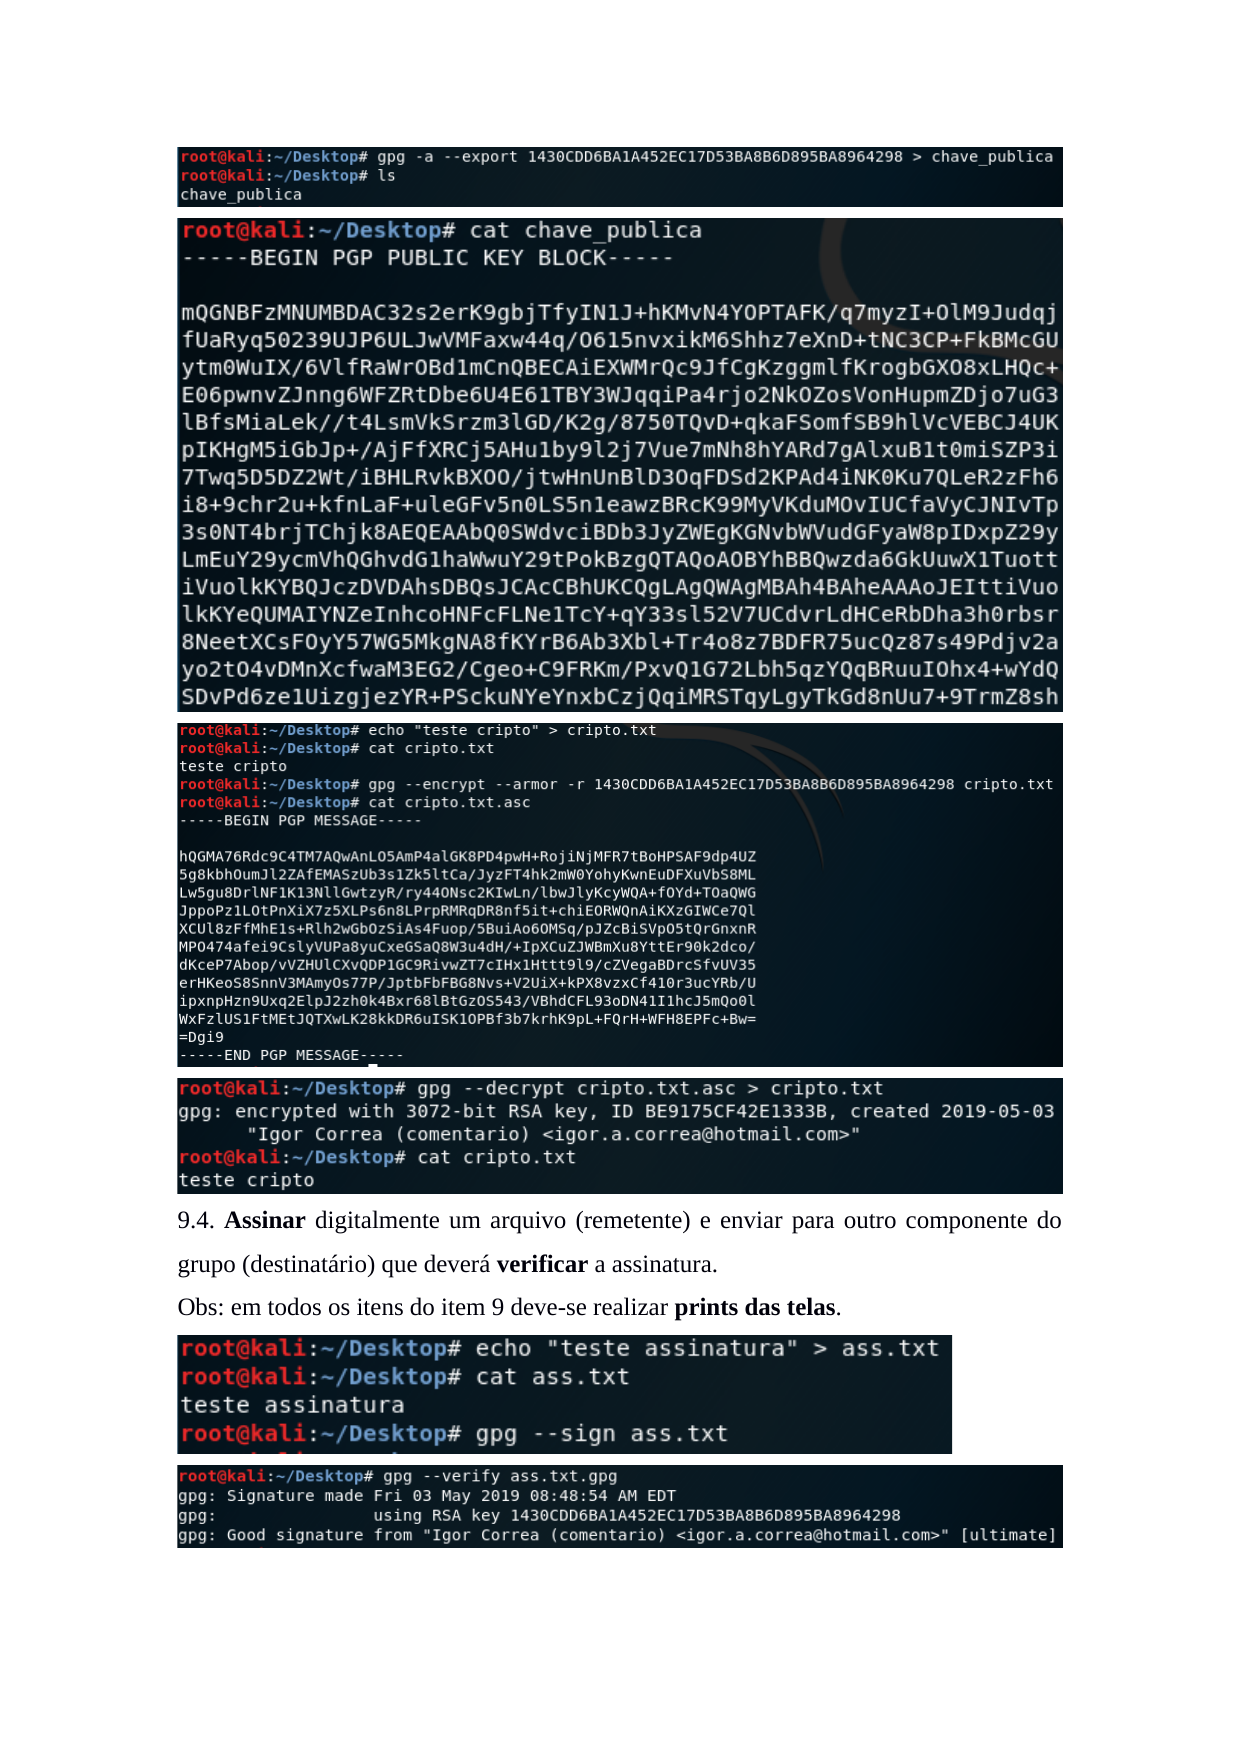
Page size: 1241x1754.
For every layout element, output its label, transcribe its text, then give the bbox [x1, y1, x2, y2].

text Obs: em todos os itens do item 9 deve-se realizar prints das telas. [177, 1292, 1063, 1321]
picture [177, 1335, 953, 1454]
picture [177, 147, 1063, 207]
picture [177, 1078, 1063, 1194]
picture [177, 723, 1063, 1067]
picture [177, 1465, 1063, 1548]
text 9.4. Assinar digitalmente um arquivo (remetente) e enviar para outro componente do grupo (destinatário) que deverá verificar a assinatura. [177, 1206, 1063, 1277]
picture [177, 218, 1063, 712]
